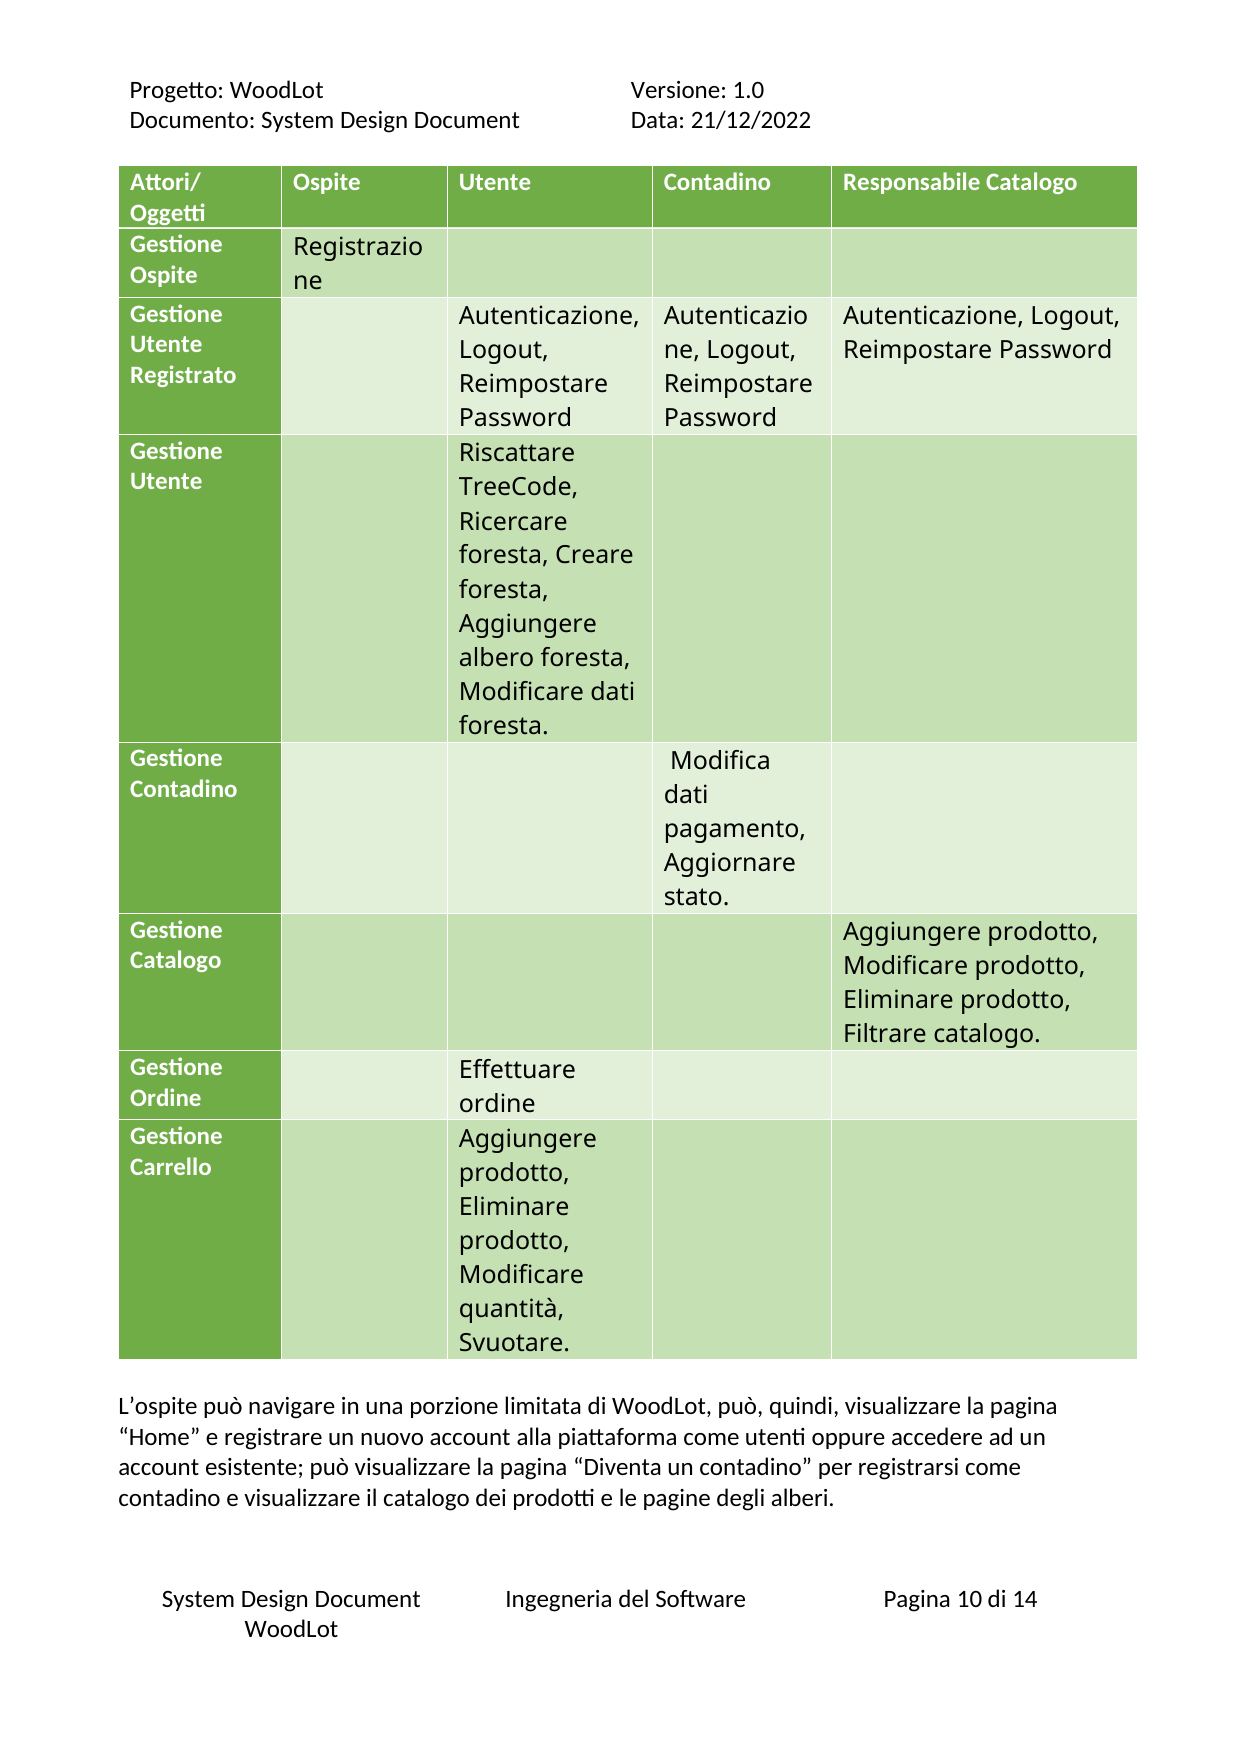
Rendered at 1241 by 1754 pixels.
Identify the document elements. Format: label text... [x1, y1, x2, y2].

table_cell [448, 914, 652, 1050]
table_cell [832, 743, 1137, 913]
table_cell Gestione Utente [119, 435, 281, 742]
table_header Attori/ Oggetti [119, 166, 281, 227]
table_header Responsabile Catalogo [832, 166, 1137, 227]
table_header Contadino [653, 166, 831, 227]
table_cell Riscattare TreeCode, Ricercare foresta, Creare foresta, Aggiungere albero foresta, Modificare dati foresta. [448, 435, 652, 742]
table_cell [282, 914, 447, 1050]
table_cell [832, 435, 1137, 742]
table_cell Aggiungere prodotto, Modificare prodotto, Eliminare prodotto, Filtrare catalogo. [832, 914, 1137, 1050]
table_cell Gestione Ordine [119, 1051, 281, 1119]
table_cell [653, 1051, 831, 1119]
table_cell Gestione Utente Registrato [119, 298, 281, 434]
table_cell Gestione Ospite [119, 229, 281, 297]
table_cell Gestione Contadino [119, 743, 281, 913]
table_cell [282, 1120, 447, 1359]
table_cell [282, 743, 447, 913]
table_cell [448, 229, 652, 297]
table_cell Aggiungere prodotto, Eliminare prodotto, Modificare quantità, Svuotare. [448, 1120, 652, 1359]
table_cell [282, 435, 447, 742]
table_header Ospite [282, 166, 447, 227]
text L’ospite può navigare in una porzione limitata di WoodLot, può, quindi, visualizzare la pagina “Home” e registrare un nuovo account alla piattaforma come utenti oppure accedere ad un account esistente; può visualizzare la pagina “Diventa un contadino” per registrarsi come contadino e visualizzare il catalogo dei prodotti e le pagine degli alberi. [118, 1390, 1122, 1512]
table_cell [832, 1120, 1137, 1359]
table_cell [282, 1051, 447, 1119]
table_cell [832, 229, 1137, 297]
table_cell [282, 298, 447, 434]
table_cell [653, 435, 831, 742]
table_cell [653, 1120, 831, 1359]
table_cell [832, 1051, 1137, 1119]
table_header Utente [448, 166, 652, 227]
table_cell [448, 743, 652, 913]
table_cell Autenticazione, Logout, Reimpostare Password [448, 298, 652, 434]
table_cell Gestione Catalogo [119, 914, 281, 1050]
table_cell [653, 229, 831, 297]
table_cell Registrazione [282, 229, 447, 297]
table_cell Gestione Carrello [119, 1120, 281, 1359]
table_cell Effettuare ordine [448, 1051, 652, 1119]
table_cell Autenticazione, Logout, Reimpostare Password [653, 298, 831, 434]
table_cell Modifica dati pagamento, Aggiornare stato. [653, 743, 831, 913]
table_cell Autenticazione, Logout, Reimpostare Password [832, 298, 1137, 434]
table_cell [653, 914, 831, 1050]
